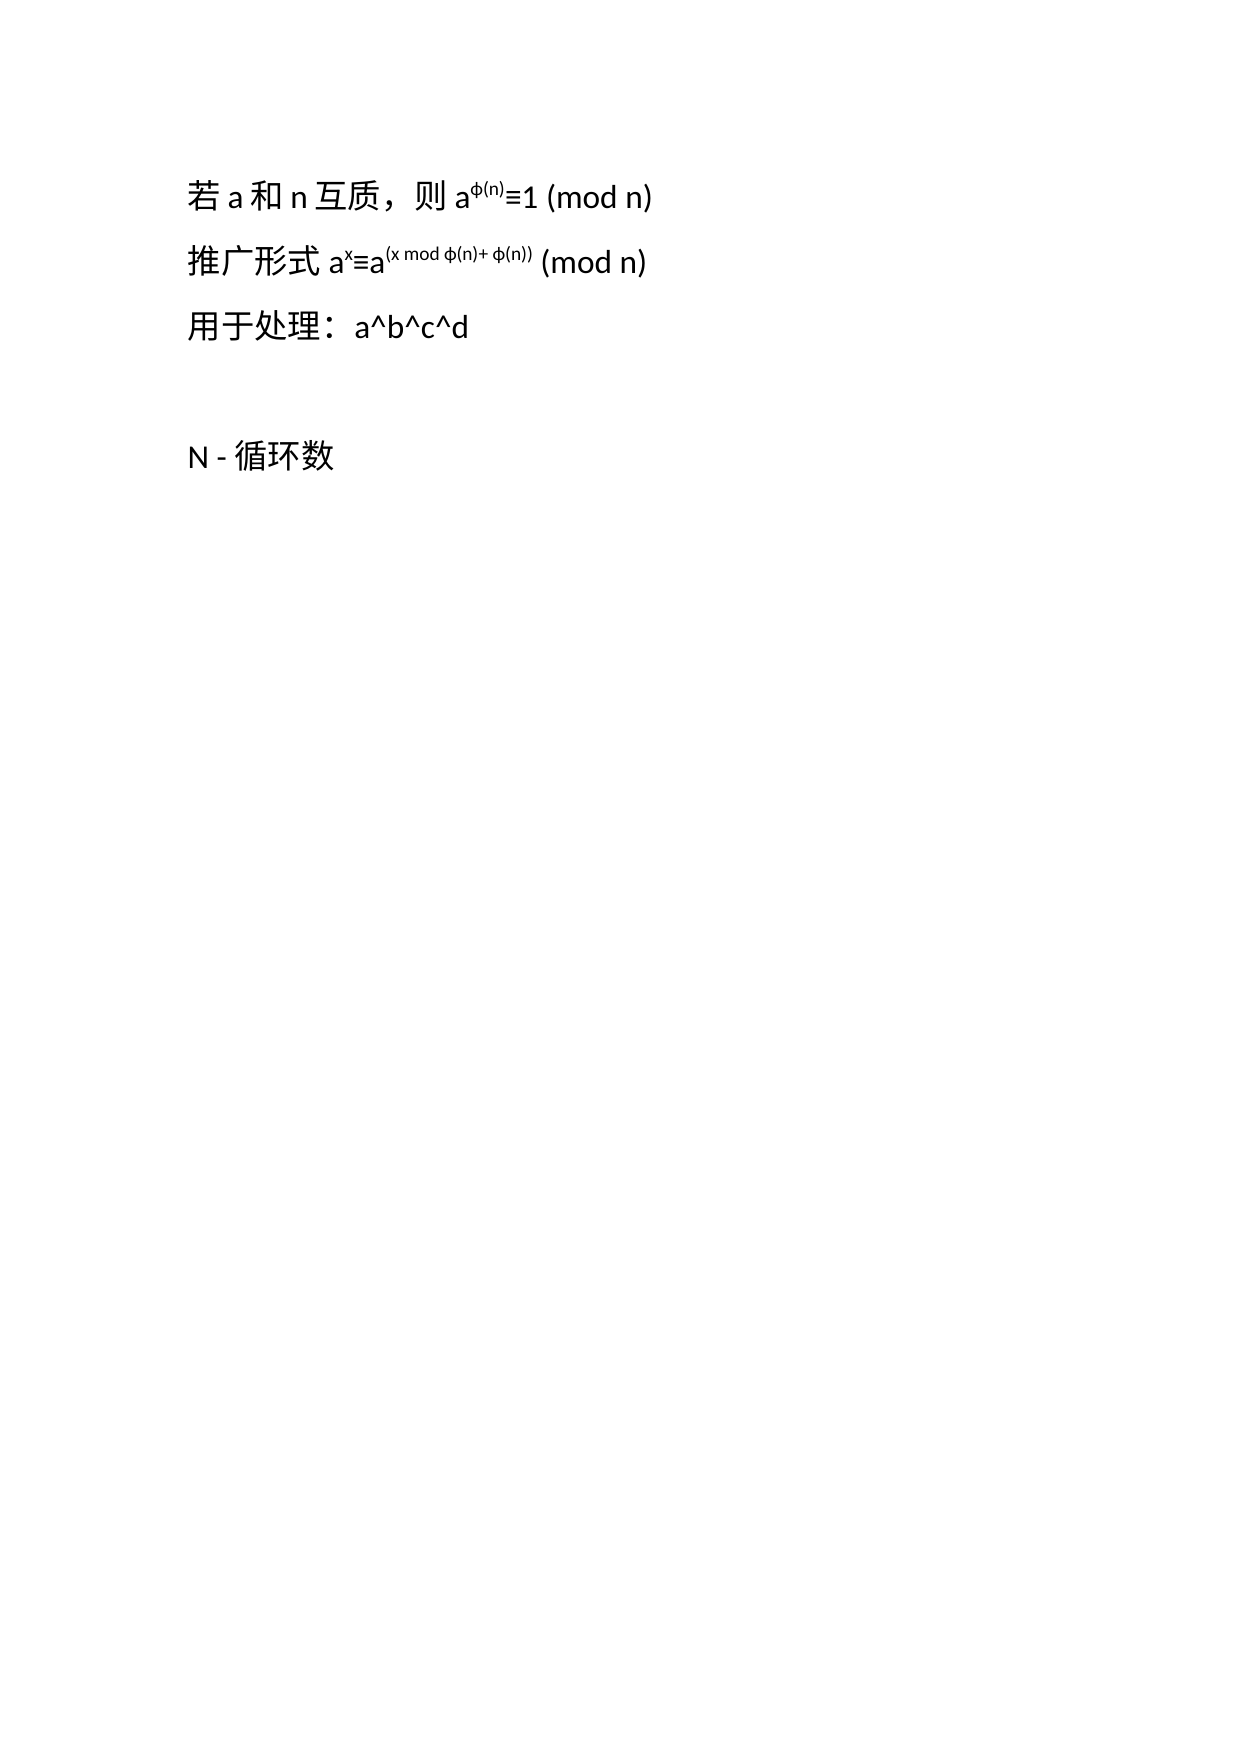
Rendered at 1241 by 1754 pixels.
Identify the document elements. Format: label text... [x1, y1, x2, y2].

text 用于处理：a^b^c^d [187, 292, 1053, 357]
text 若a和n互质，则aϕ(n)≡1 (mod n) [187, 162, 1053, 227]
text N - 循环数 [187, 422, 1053, 487]
text 推广形式 ax≡a(x mod ϕ(n)+ ϕ(n)) (mod n) [187, 227, 1053, 292]
